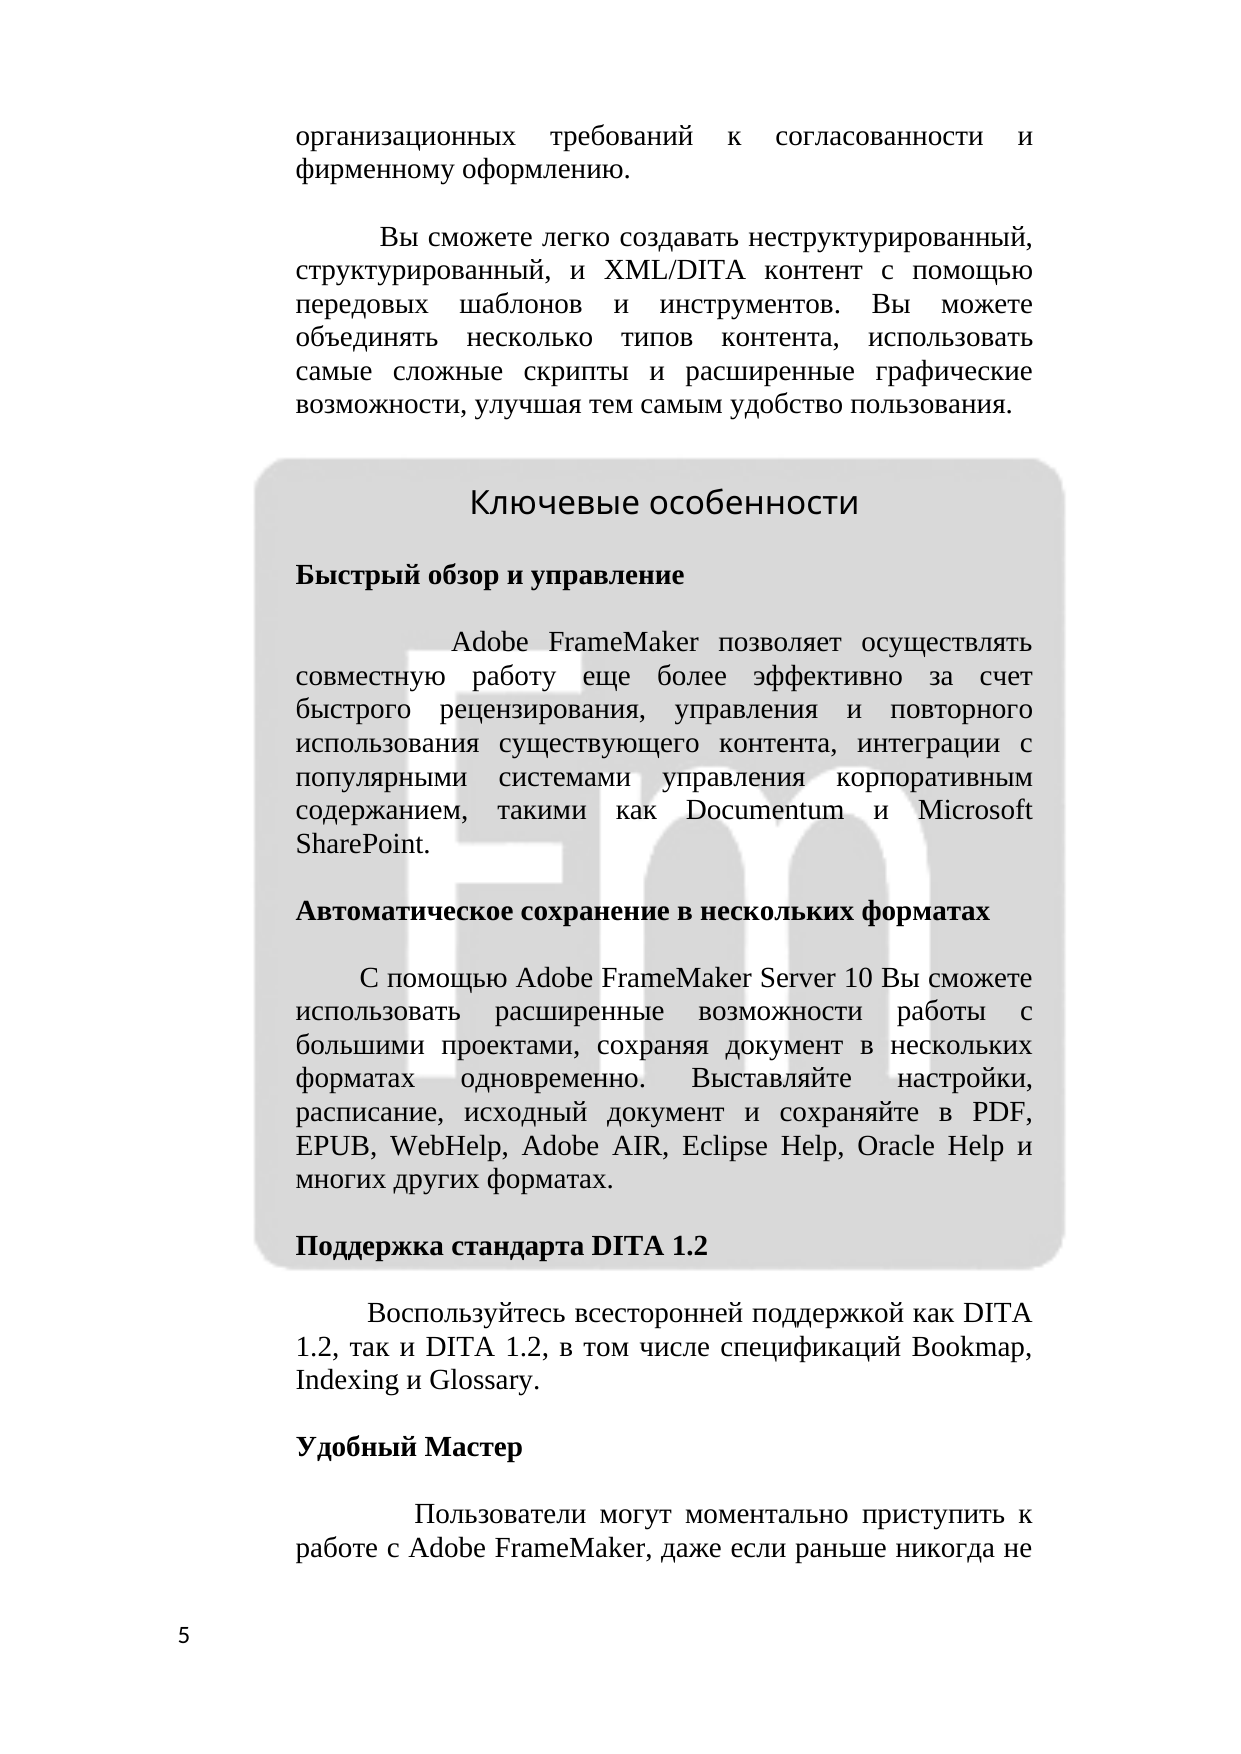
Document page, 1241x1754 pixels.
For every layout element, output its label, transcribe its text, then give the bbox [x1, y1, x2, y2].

text Adobe FrameMaker позволяет осуществлять совместную работу еще более эффективно за счет быстрого рецензирования, управления и повторного использования существующего контента, интеграции с популярными системами управления корпоративным содержанием, такими как Documentum и Microsoft SharePoint. [295, 624, 1033, 859]
text С помощью Adobe FrameMaker Server 10 Вы сможете использовать расширенные возможности работы с большими проектами, сохраняя документ в нескольких форматах одновременно. Выставляйте настройки, расписание, исходный документ и сохраняйте в PDF, EPUB, WebHelp, Adobe AIR, Eclipse Help, Oracle Help и многих других форматах. [295, 960, 1033, 1195]
text Автоматическое сохранение в нескольких форматах [295, 893, 1033, 926]
text Вы сможете легко создавать неструктурированный, структурированный, и XML/DITA контент с помощью передовых шаблонов и инструментов. Вы можете объединять несколько типов контента, использовать самые сложные скрипты и расширенные графические возможности, улучшая тем самым удобство пользования. [295, 219, 1033, 420]
text Воспользуйтесь всесторонней поддержкой как DITA 1.2, так и DITA 1.2, в том числе спецификаций Bookmap, Indexing и Glossary. [295, 1295, 1033, 1396]
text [295, 118, 1033, 185]
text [295, 1497, 1033, 1564]
text Быстрый обзор и управление [295, 557, 1033, 591]
text Поддержка стандарта DITA 1.2 [295, 1228, 1033, 1262]
subtitle Ключевые особенности [295, 478, 1033, 524]
text Удобный Мастер [295, 1429, 1033, 1463]
